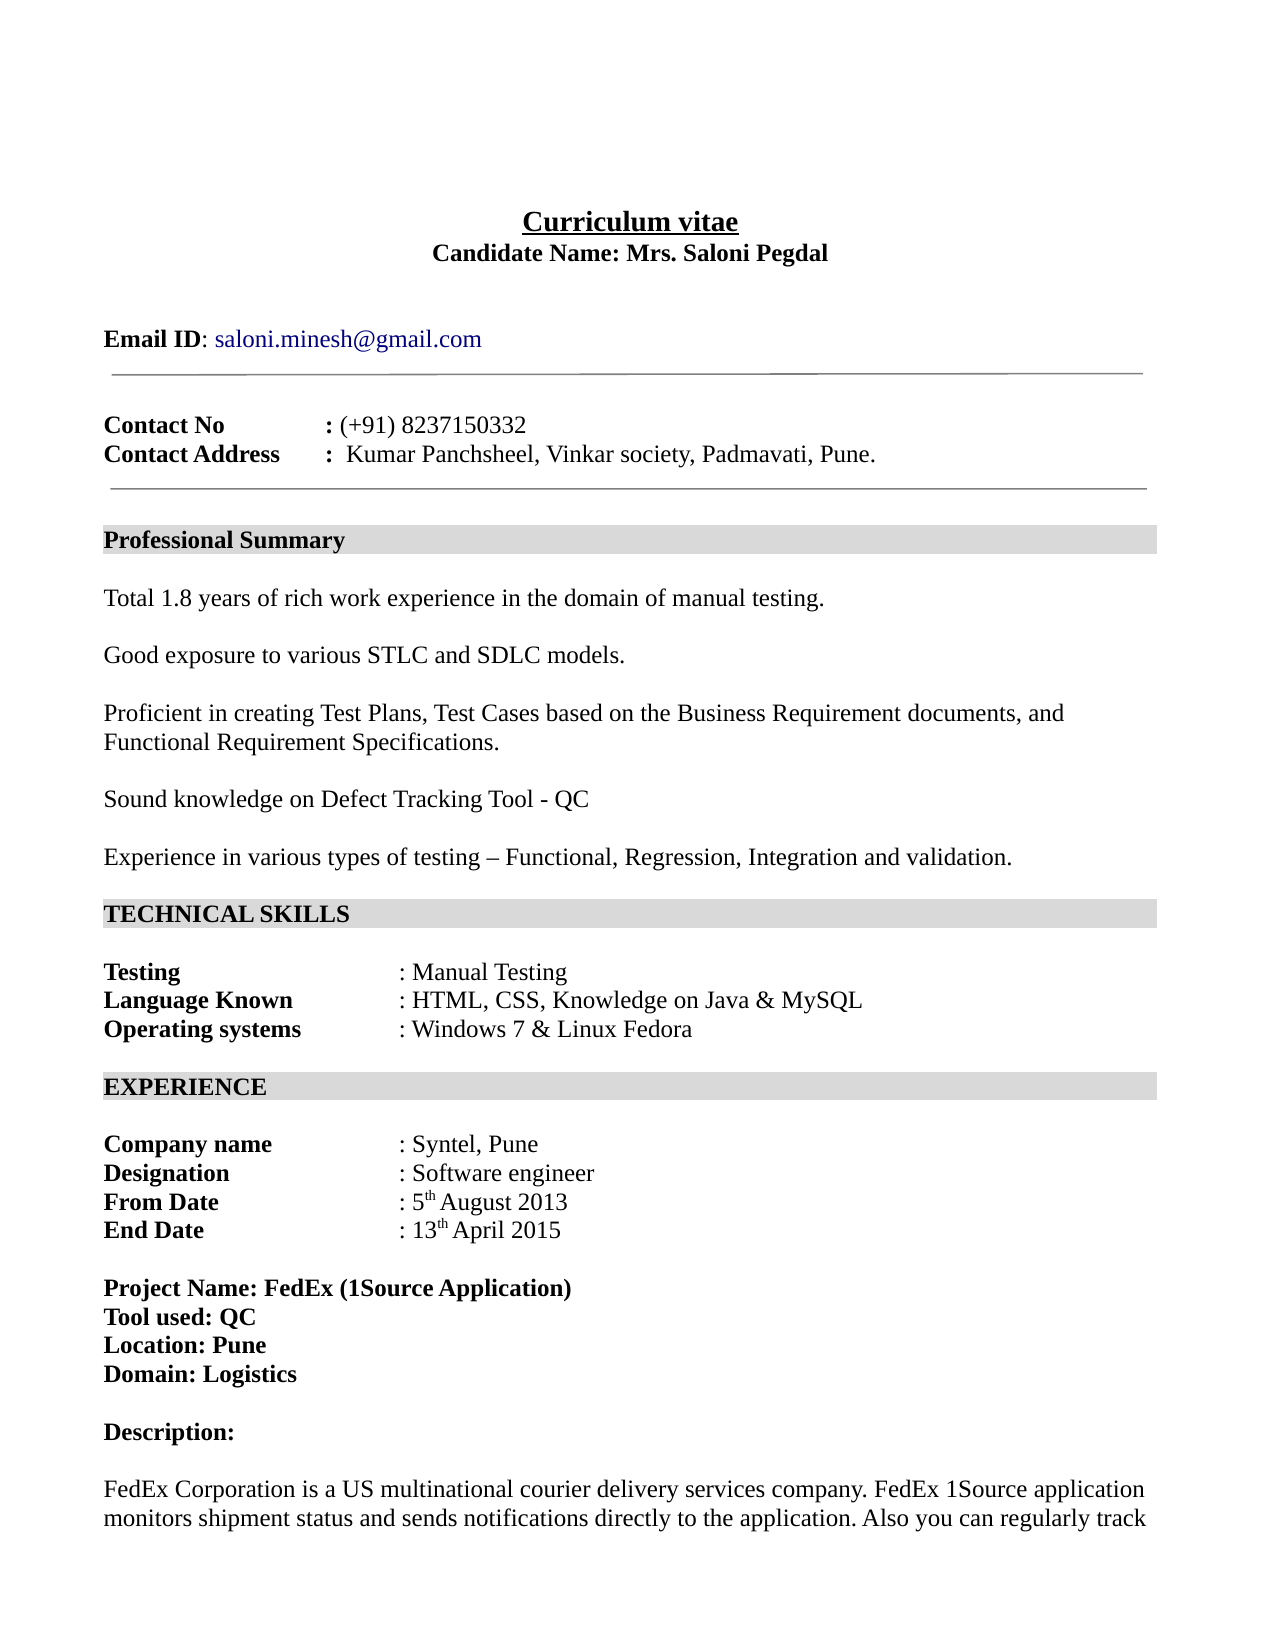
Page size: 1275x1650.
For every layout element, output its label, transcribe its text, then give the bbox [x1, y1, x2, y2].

text Description: [103, 1417, 1157, 1445]
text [103, 1474, 1157, 1532]
text Sound knowledge on Defect Tracking Tool - QC [103, 784, 1157, 813]
text Curriculum vitae [103, 204, 1157, 238]
text Project Name: FedEx (1Source Application) [103, 1273, 1157, 1302]
text Good exposure to various STLC and SDLC models. [103, 640, 1157, 669]
text Proficient in creating Test Plans, Test Cases based on the Business Requirement documents, and Functional Requirement Specifications. [103, 698, 1157, 755]
text Location: Pune [103, 1330, 1157, 1359]
text Candidate Name: Mrs. Saloni Pegdal [103, 238, 1157, 267]
text Total 1.8 years of rich work experience in the domain of manual testing. [103, 583, 1157, 612]
text Contact Address : Kumar Panchsheel, Vinkar society, Padmavati, Pune. [103, 439, 1157, 468]
text Operating systems : Windows 7 & Linux Fedora [103, 1014, 1157, 1043]
text Contact No : (+91) 8237150332 [103, 410, 1157, 439]
text Professional Summary [103, 525, 1157, 554]
text Experience in various types of testing – Functional, Regression, Integration and validation. [103, 842, 1157, 870]
text From Date : 5th August 2013 [103, 1187, 1157, 1215]
text TECHNICAL SKILLS [103, 899, 1157, 928]
text Language Known : HTML, CSS, Knowledge on Java & MySQL [103, 985, 1157, 1014]
text EXPERIENCE [103, 1072, 1157, 1100]
text Email ID: saloni.minesh@gmail.com [103, 324, 1157, 353]
text Domain: Logistics [103, 1359, 1157, 1388]
text End Date : 13th April 2015 [103, 1215, 1157, 1244]
text Designation : Software engineer [103, 1158, 1157, 1187]
text Tool used: QC [103, 1302, 1157, 1330]
text Testing : Manual Testing [103, 957, 1157, 985]
text Company name : Syntel, Pune [103, 1129, 1157, 1158]
